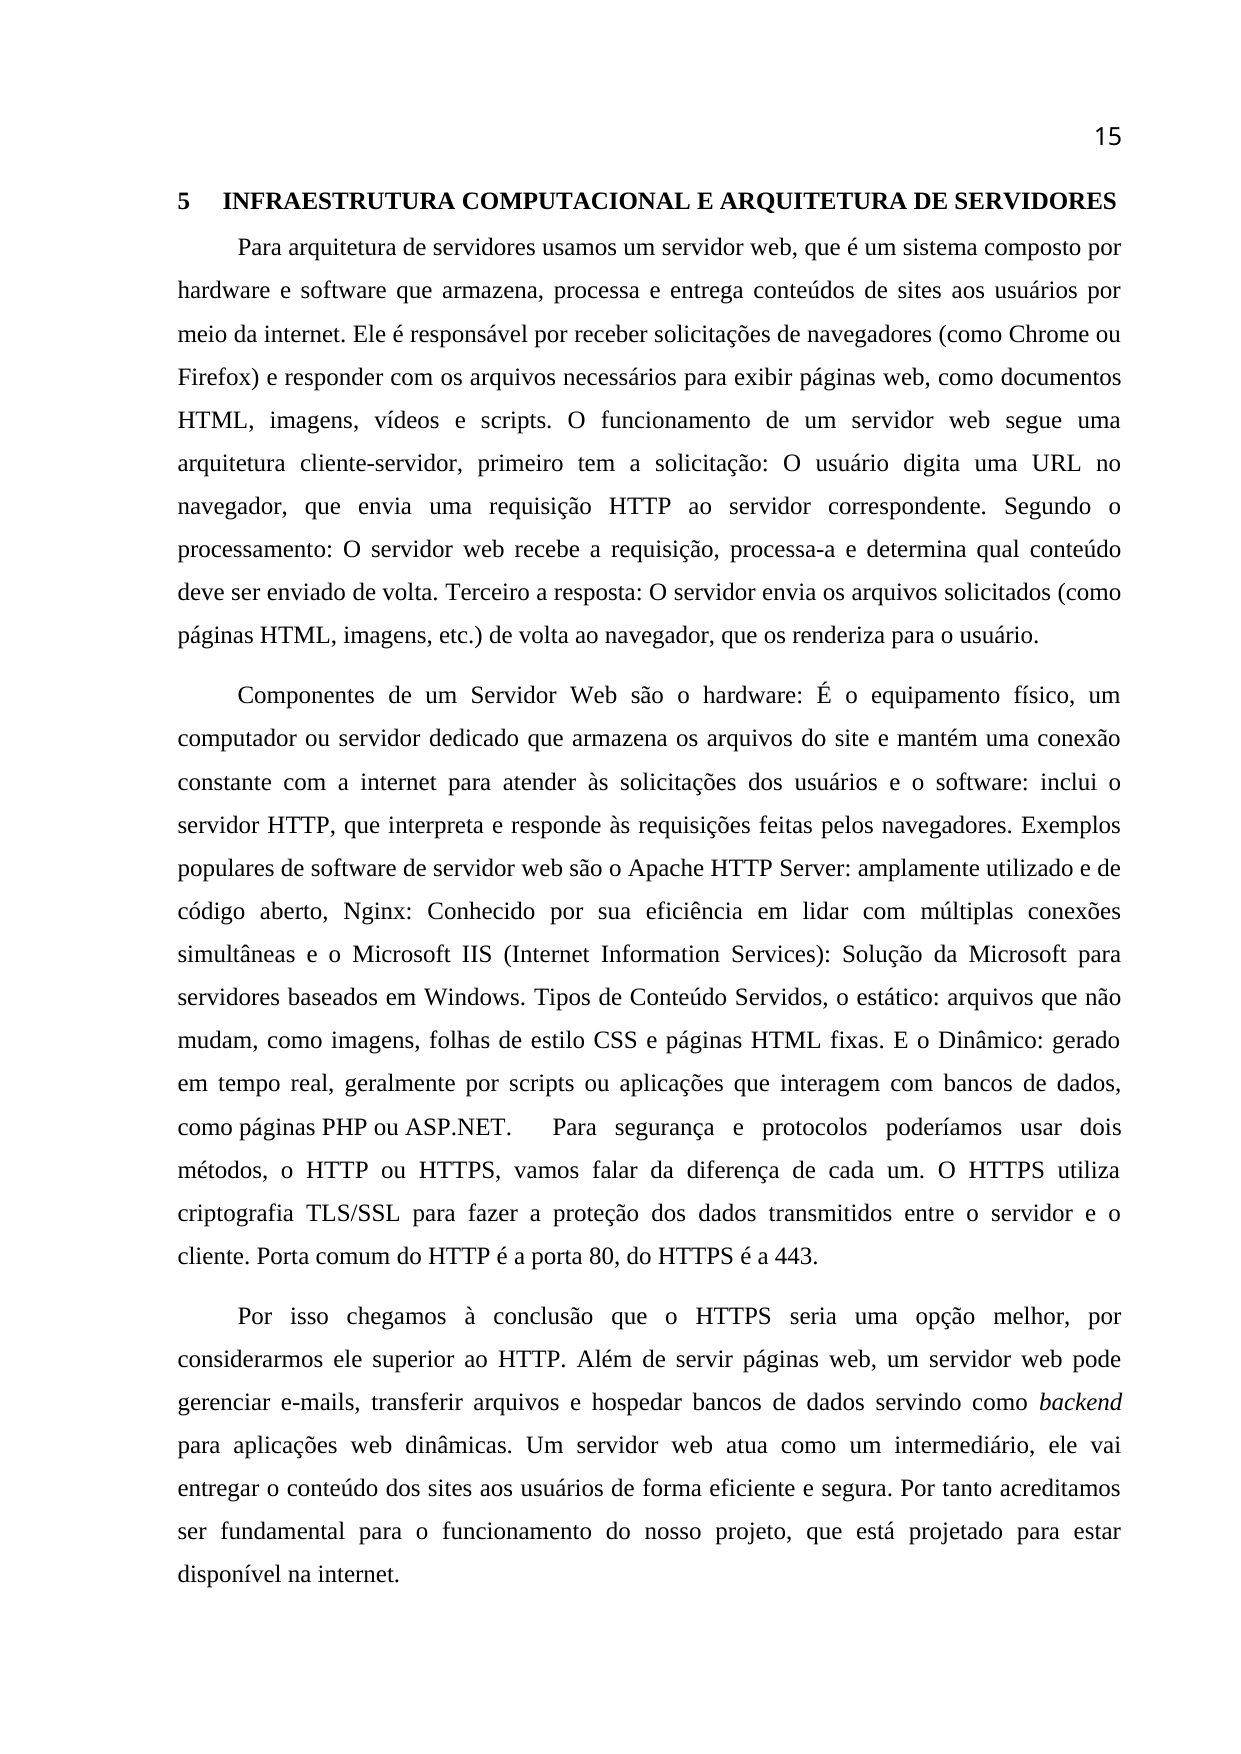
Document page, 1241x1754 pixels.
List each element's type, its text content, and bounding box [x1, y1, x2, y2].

text Por isso chegamos à conclusão que o HTTPS seria uma opção melhor, por considerarmos ele superior ao HTTP. Além de servir páginas web, um servidor web pode gerenciar e-mails, transferir arquivos e hospedar bancos de dados servindo como backend para aplicações web dinâmicas. Um servidor web atua como um intermediário, ele vai entregar o conteúdo dos sites aos usuários de forma eficiente e segura. Por tanto acreditamos ser fundamental para o funcionamento do nosso projeto, que está projetado para estar disponível na internet. [177, 1301, 1122, 1588]
subtitle INFRAESTRUTURA COMPUTACIONAL E ARQUITETURA DE SERVIDORES [177, 186, 1122, 215]
text Para arquitetura de servidores usamos um servidor web, que é um sistema composto por hardware e software que armazena, processa e entrega conteúdos de sites aos usuários por meio da internet. Ele é responsável por receber solicitações de navegadores (como Chrome ou Firefox) e responder com os arquivos necessários para exibir páginas web, como documentos HTML, imagens, vídeos e scripts. O funcionamento de um servidor web segue uma arquitetura cliente-servidor, primeiro tem a solicitação: O usuário digita uma URL no navegador, que envia uma requisição HTTP ao servidor correspondente. Segundo o processamento: O servidor web recebe a requisição, processa-a e determina qual conteúdo deve ser enviado de volta. Terceiro a resposta: O servidor envia os arquivos solicitados (como páginas HTML, imagens, etc.) de volta ao navegador, que os renderiza para o usuário. [177, 232, 1122, 649]
text Componentes de um Servidor Web são o hardware: É o equipamento físico, um computador ou servidor dedicado que armazena os arquivos do site e mantém uma conexão constante com a internet para atender às solicitações dos usuários e o software: inclui o servidor HTTP, que interpreta e responde às requisições feitas pelos navegadores. Exemplos populares de software de servidor web são o Apache HTTP Server: amplamente utilizado e de código aberto, Nginx: Conhecido por sua eficiência em lidar com múltiplas conexões simultâneas e o Microsoft IIS (Internet Information Services): Solução da Microsoft para servidores baseados em Windows. Tipos de Conteúdo Servidos, o estático: arquivos que não mudam, como imagens, folhas de estilo CSS e páginas HTML fixas. E o Dinâmico: gerado em tempo real, geralmente por scripts ou aplicações que interagem com bancos de dados, como páginas PHP ou ASP.NET. Para segurança e protocolos poderíamos usar dois métodos, o HTTP ou HTTPS, vamos falar da diferença de cada um. O HTTPS utiliza criptografia TLS/SSL para fazer a proteção dos dados transmitidos entre o servidor e o cliente. Porta comum do HTTP é a porta 80, do HTTPS é a 443. [177, 680, 1122, 1270]
